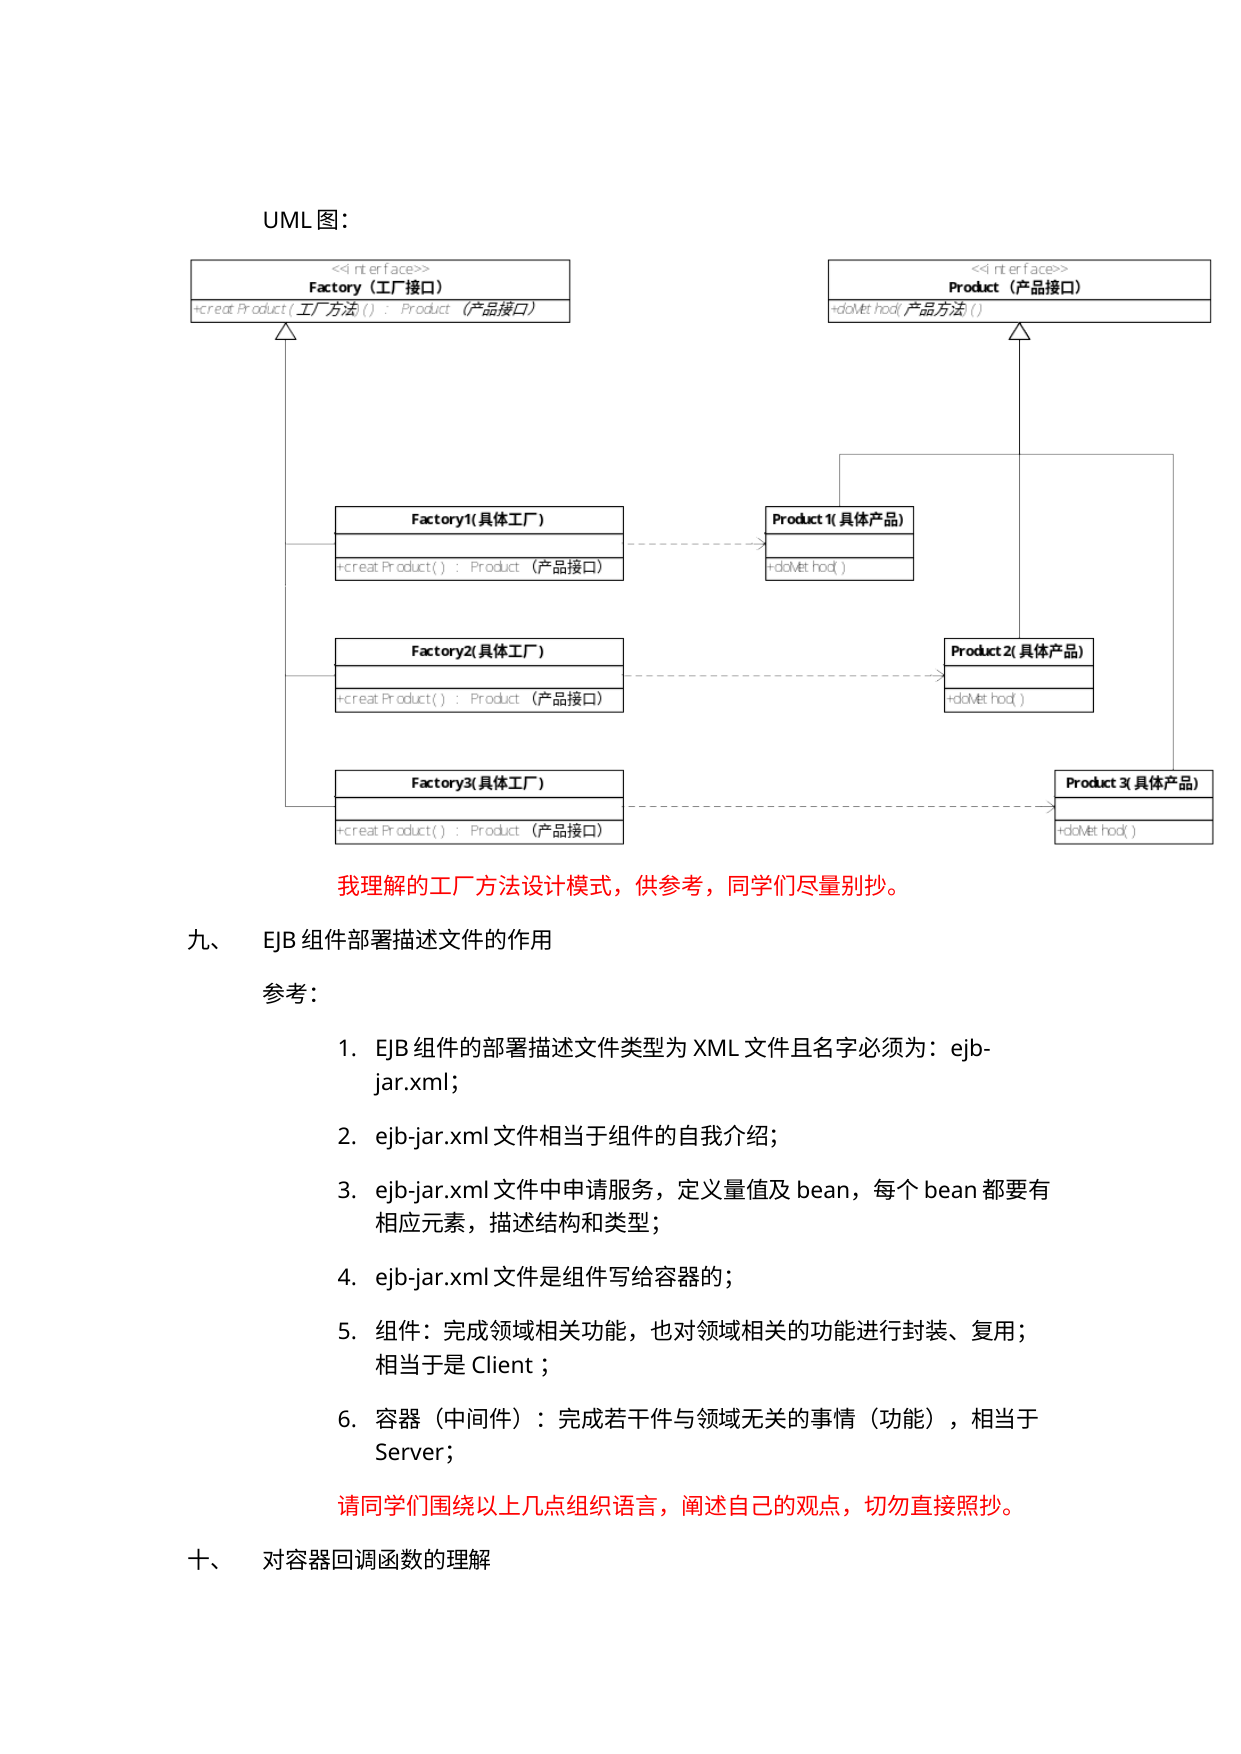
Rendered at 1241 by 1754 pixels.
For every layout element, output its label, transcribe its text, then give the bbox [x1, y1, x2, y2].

list ejb-jar.xml文件中申请服务，定义量值及bean，每个bean都要有相应元素，描述结构和类型； [337, 1172, 1053, 1238]
text UML图： [187, 202, 1053, 235]
list EJB组件的部署描述文件类型为XML文件且名字必须为：ejb-jar.xml； [337, 1030, 1053, 1097]
list 参考： [262, 976, 1053, 1009]
list 组件：完成领域相关功能，也对领域相关的功能进行封装、复用；相当于是Client ； [337, 1313, 1053, 1380]
list ejb-jar.xml文件是组件写给容器的； [337, 1259, 1053, 1292]
text 请同学们围绕以上几点组织语言，阐述自己的观点，切勿直接照抄。 [337, 1488, 1053, 1521]
list ejb-jar.xml文件相当于组件的自我介绍； [337, 1117, 1053, 1151]
text 我理解的工厂方法设计模式，供参考，同学们尽量别抄。 [337, 868, 1053, 901]
list 对容器回调函数的理解 [187, 1542, 1053, 1576]
list 容器（中间件）：完成若干件与领域无关的事情（功能），相当于Server； [337, 1401, 1053, 1467]
list EJB组件部署描述文件的作用 [187, 922, 1053, 955]
